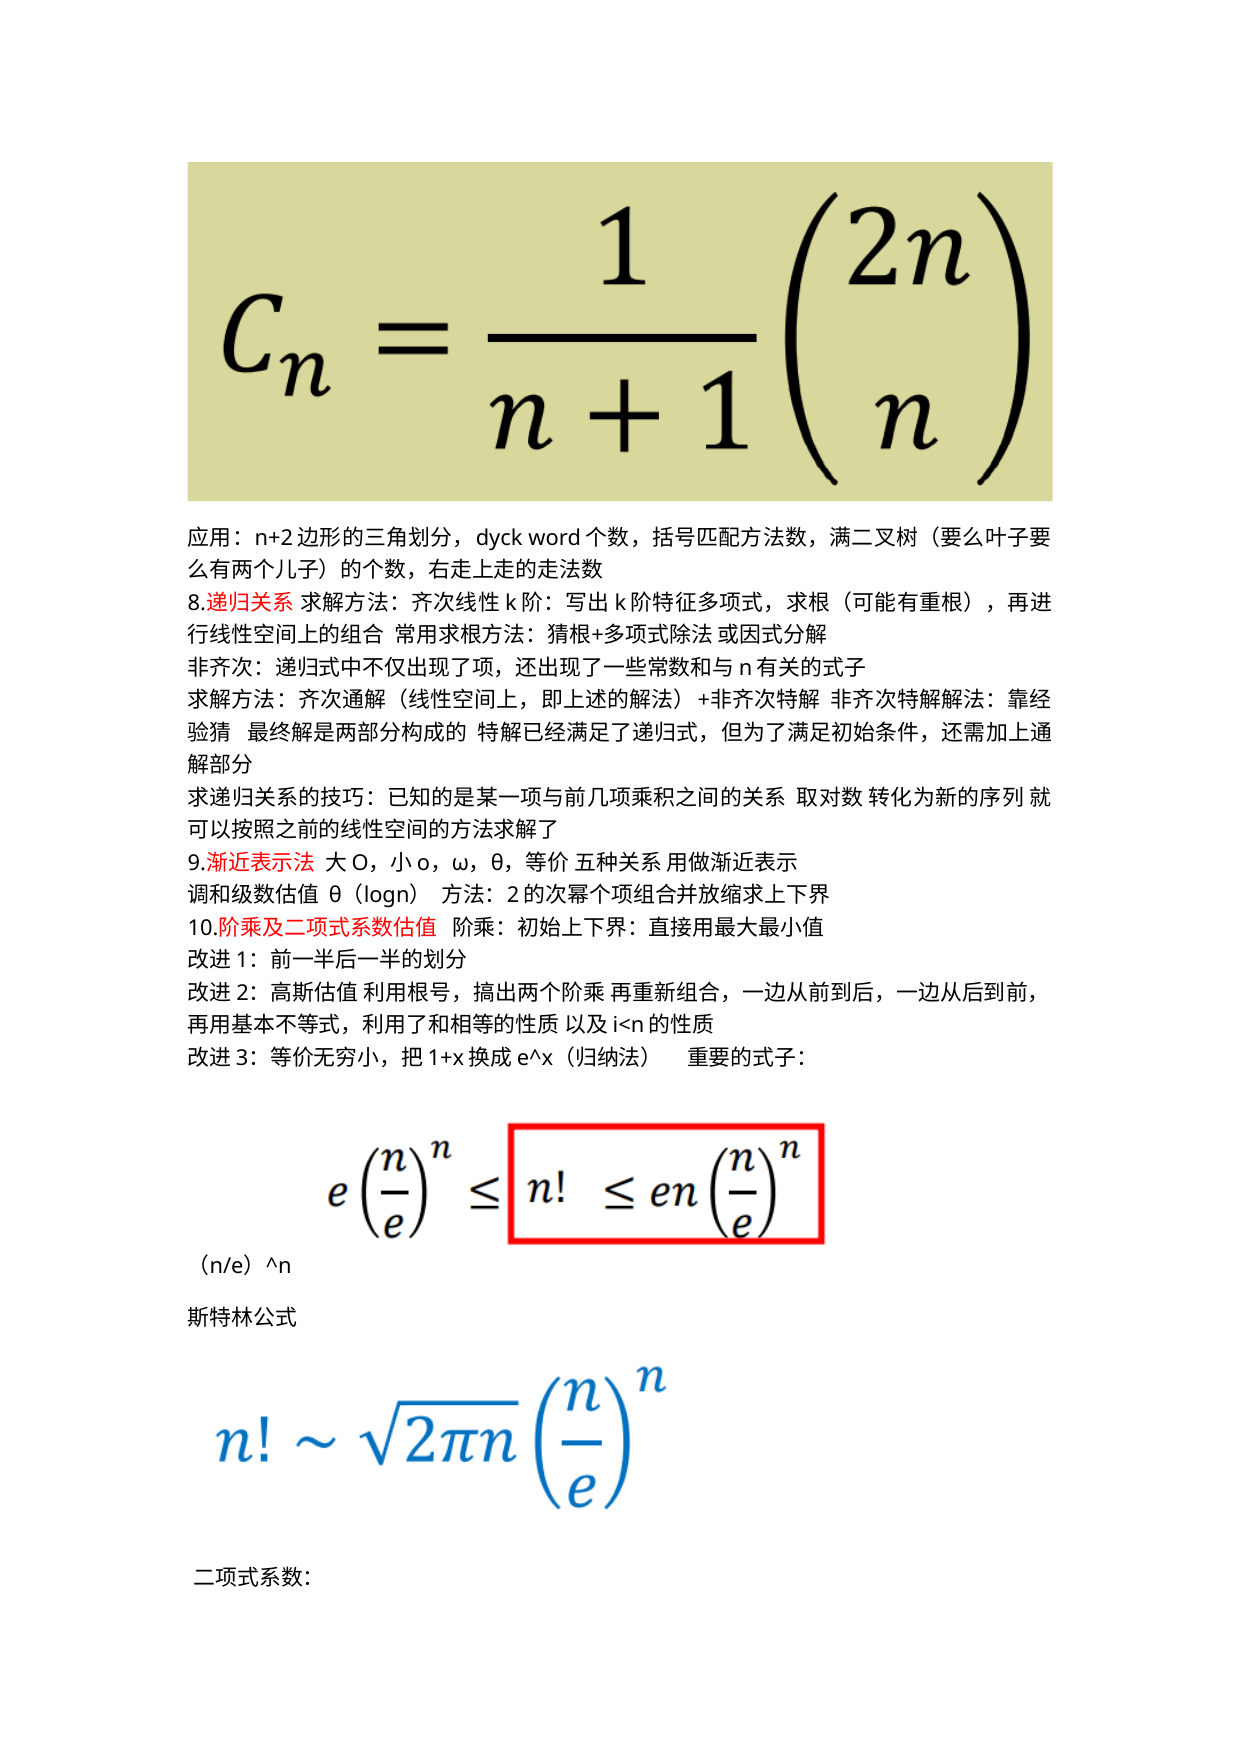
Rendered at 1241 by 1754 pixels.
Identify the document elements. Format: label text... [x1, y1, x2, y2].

text 二项式系数： [187, 1559, 1053, 1592]
text 应用：n+2边形的三角划分，dyck word个数，括号匹配方法数，满二叉树（要么叶子要么有两个儿子）的个数，右走上走的走法数 [187, 519, 1053, 584]
picture [291, 1072, 858, 1274]
text 10.阶乘及二项式系数估值 阶乘：初始上下界：直接用最大最小值 [187, 909, 1053, 942]
text 调和级数估值 θ（logn） 方法：2的次幂个项组合并放缩求上下界 [187, 877, 1053, 909]
text 8.递归关系 求解方法：齐次线性k阶：写出k阶特征多项式，求根（可能有重根），再进行线性空间上的组合 常用求根方法：猜根+多项式除法 或因式分解 [187, 584, 1053, 649]
text 求递归关系的技巧：已知的是某一项与前几项乘积之间的关系 取对数 转化为新的序列 就可以按照之前的线性空间的方法求解了 [187, 779, 1053, 844]
text 非齐次：递归式中不仅出现了项，还出现了一些常数和与n有关的式子 [187, 649, 1053, 682]
picture [187, 162, 1053, 507]
text 改进1：前一半后一半的划分 [187, 942, 1053, 974]
text 改进3：等价无穷小，把1+x换成e^x（归纳法） 重要的式子： [187, 1039, 1053, 1072]
text 改进2：高斯估值 利用根号，搞出两个阶乘 再重新组合，一边从前到后，一边从后到前，再用基本不等式，利用了和相等的性质 以及i<n的性质 [187, 974, 1053, 1039]
text 求解方法：齐次通解（线性空间上，即上述的解法）+非齐次特解 非齐次特解解法：靠经验猜 最终解是两部分构成的 特解已经满足了递归式，但为了满足初始条件，还需加上通解部分 [187, 682, 1053, 779]
text 9.渐近表示法 大O，小o，ω，θ，等价 五种关系 用做渐近表示 [187, 844, 1053, 877]
text 斯特林公式 [187, 1299, 1053, 1332]
picture [187, 1332, 675, 1550]
